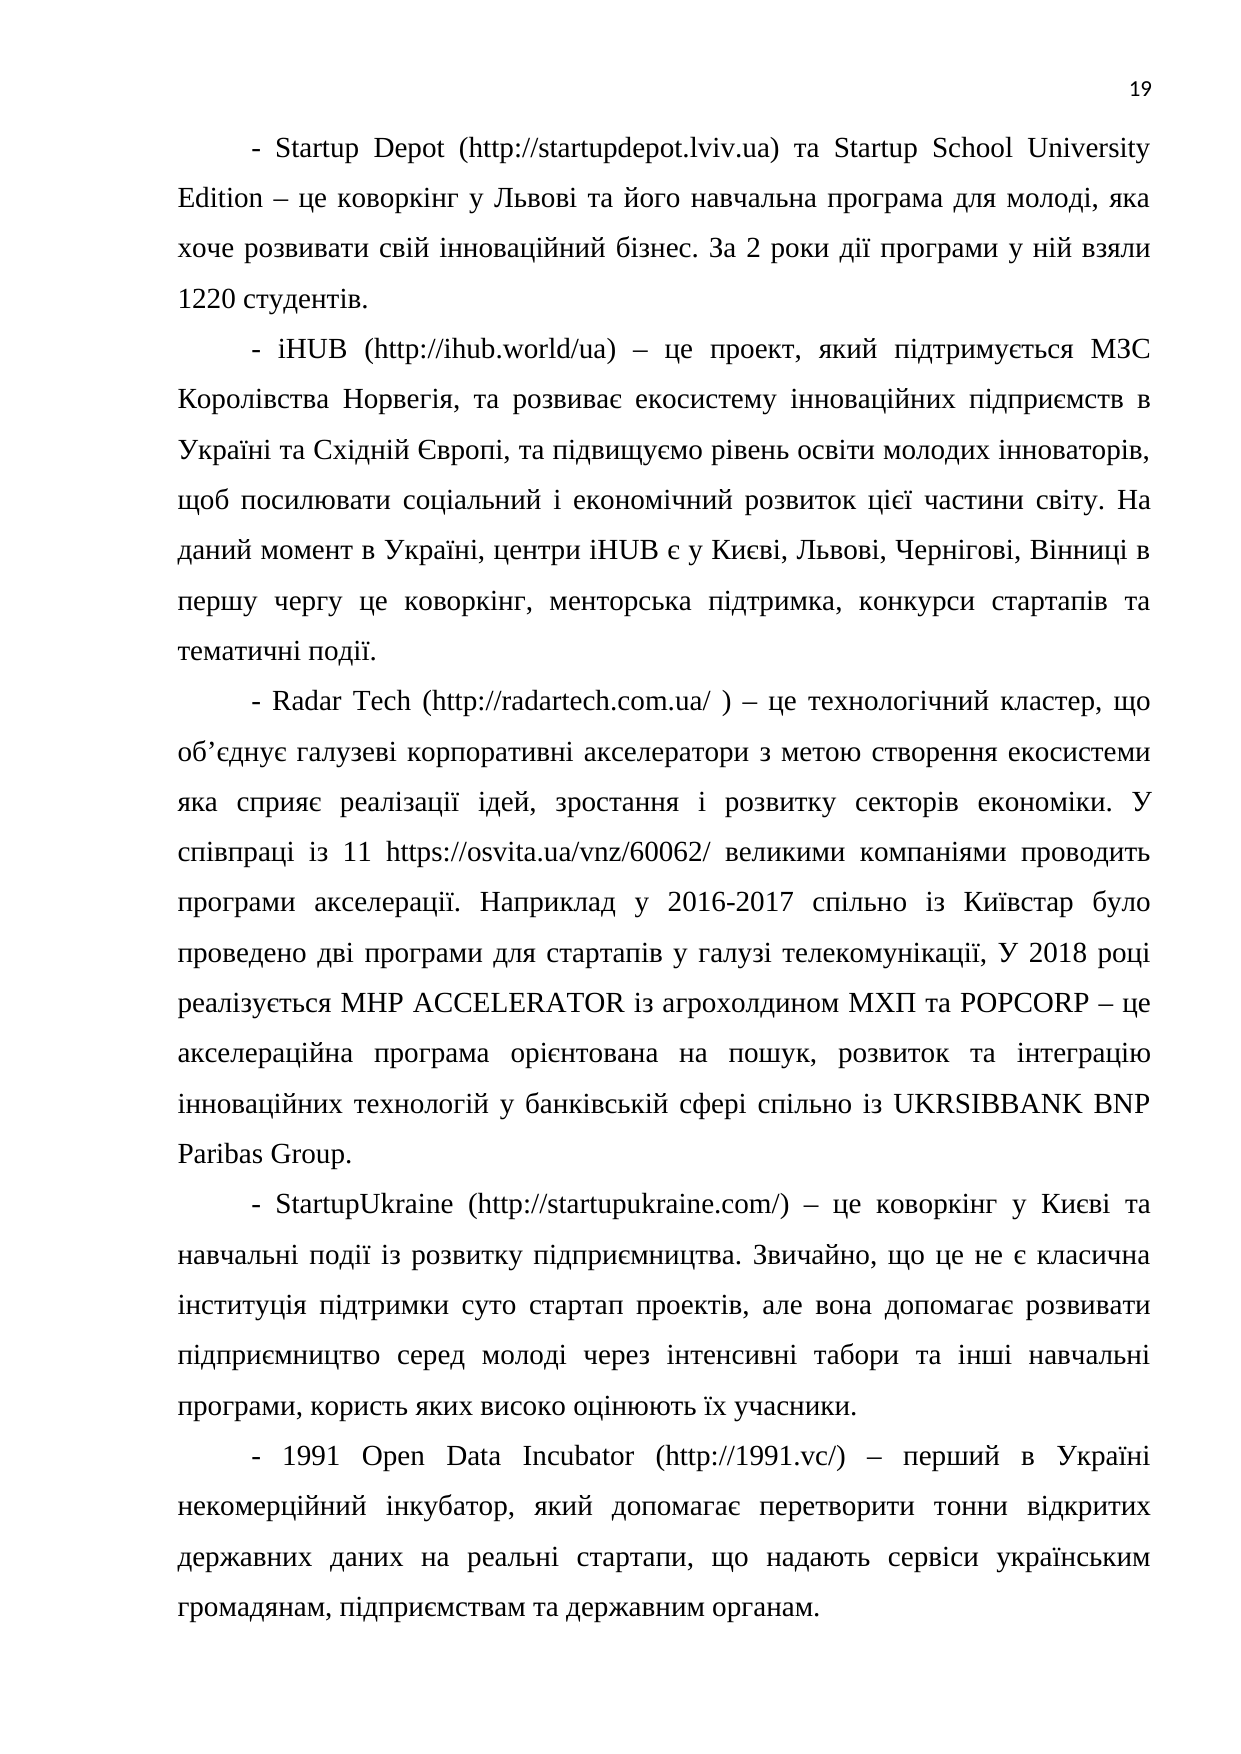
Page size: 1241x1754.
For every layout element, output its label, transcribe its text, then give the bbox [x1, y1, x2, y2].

text - Startup Depot (http://startupdepot.lviv.ua) та Startup School University Edition – це коворкінг у Львові та його навчальна програма для молоді, яка хоче розвивати свій інноваційний бізнес. За 2 роки дії програми у ній взяли 1220 студентів. [177, 130, 1152, 314]
text - Radar Tech (http://radartech.com.ua/ ) – це технологічний кластер, що об’єднує галузеві корпоративні акселератори з метою створення екосистеми яка сприяє реалізації ідей, зростання і розвитку секторів економіки. У співпраці із 11 https://osvita.ua/vnz/60062/ великими компаніями проводить програми акселерації. Наприклад у 2016-2017 спільно із Київстар було проведено дві програми для стартапів у галузі телекомунікації, У 2018 році реалізується MHP ACCELERATOR із агрохолдином МХП та POPCORP – це акселераційна програма орієнтована на пошук, розвиток та інтеграцію інноваційних технологій у банківській сфері спільно із UKRSIBBANK BNP Paribas Group. [177, 683, 1152, 1170]
text - StartupUkraine (http://startupukraine.com/) – це коворкінг у Києві та навчальні події із розвитку підприємництва. Звичайно, що це не є класична інституція підтримки суто стартап проектів, але вона допомагає розвивати підприємництво серед молоді через інтенсивні табори та інші навчальні програми, користь яких високо оцінюють їх учасники. [177, 1186, 1152, 1421]
text - 1991 Open Data Incubator (http://1991.vc/) – перший в Україні некомерційний інкубатор, який допомагає перетворити тонни відкритих державних даних на реальні стартапи, що надають сервіси українським громадянам, підприємствам та державним органам. [177, 1438, 1152, 1622]
text - iHUB (http://ihub.world/ua) – це проект, який підтримується МЗС Королівства Норвегія, та розвиває екосистему інноваційних підприємств в Україні та Східній Європі, та підвищуємо рівень освіти молодих інноваторів, щоб посилювати соціальний і економічний розвиток цієї частини світу. На даний момент в Україні, центри iHUB є у Києві, Львові, Чернігові, Вінниці в першу чергу це коворкінг, менторська підтримка, конкурси стартапів та тематичні події. [177, 331, 1152, 667]
